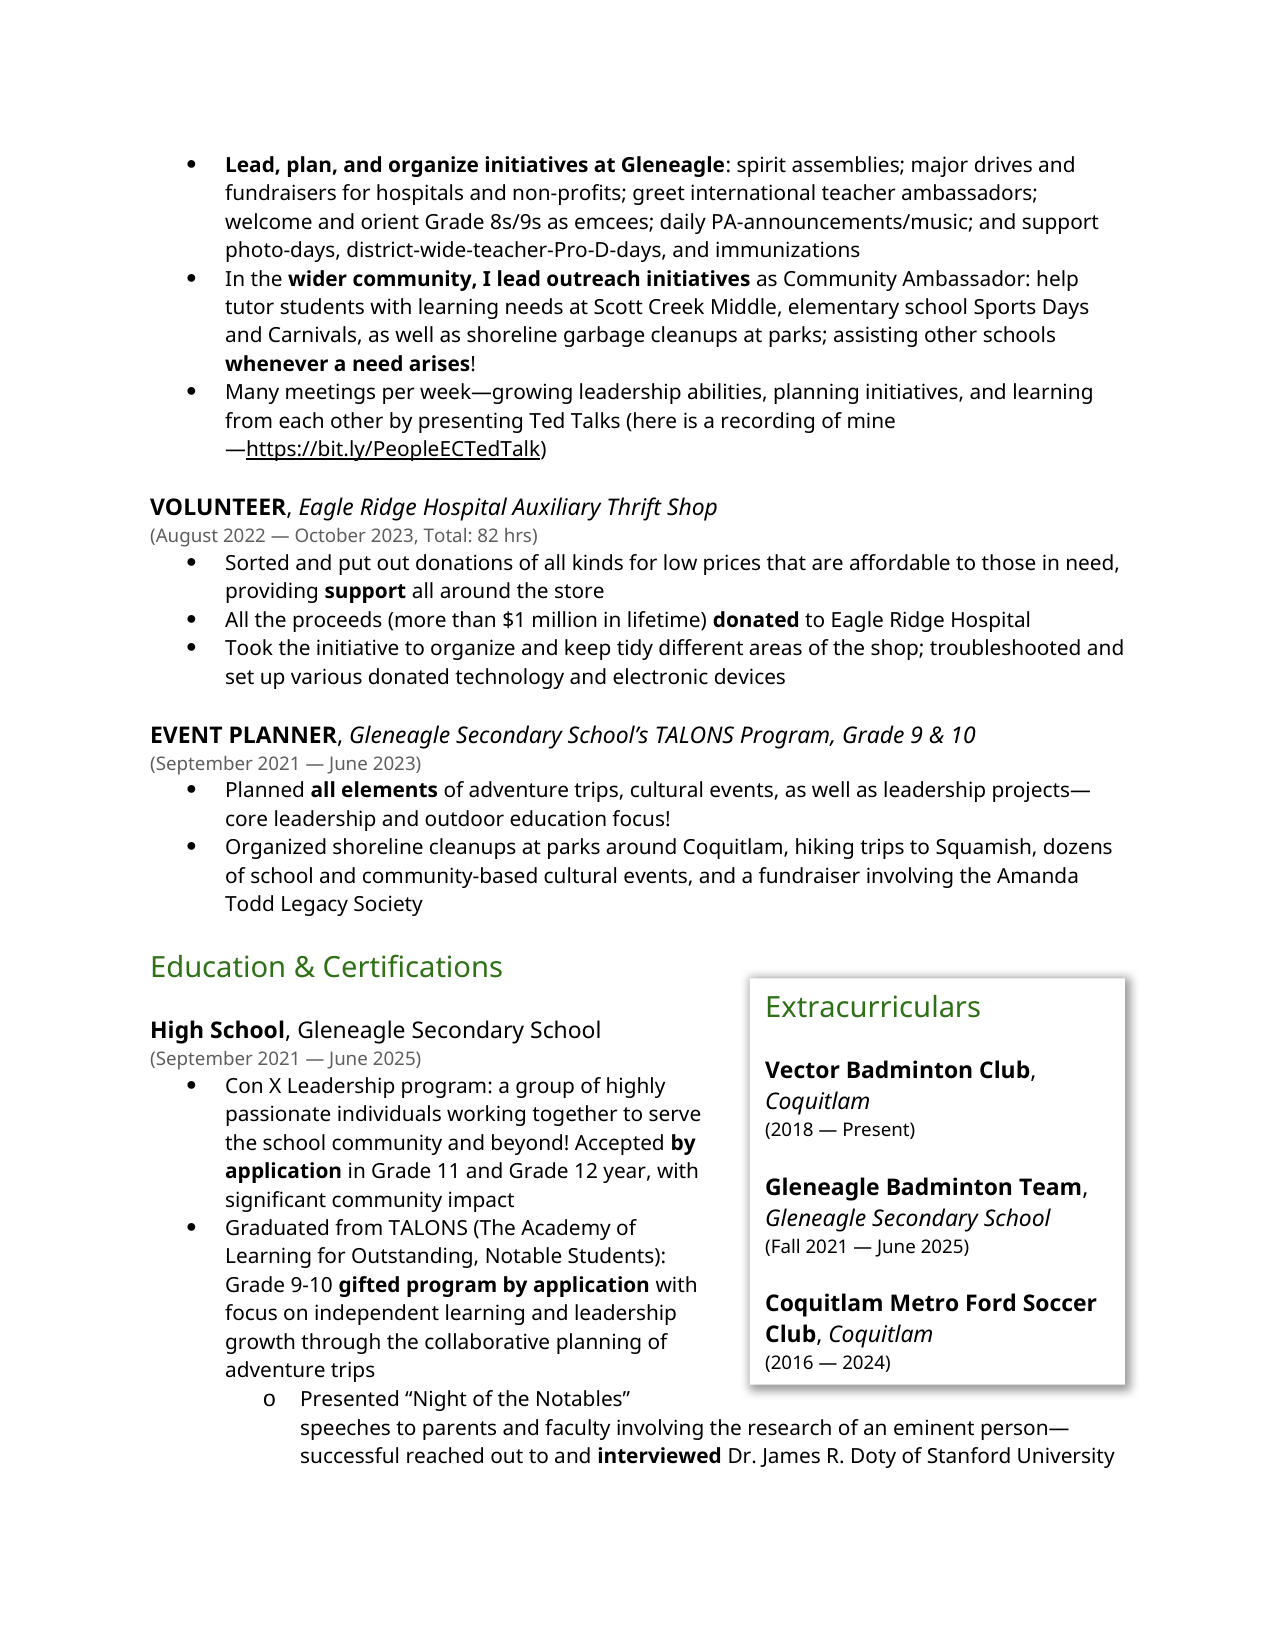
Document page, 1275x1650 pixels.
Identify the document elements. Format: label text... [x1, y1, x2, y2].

list Graduated from TALONS (The Academy of Learning for Outstanding, Notable Students): Grade 9-10 gifted program by application with focus on independent learning and leadership growth through the collaborative planning of adventure trips [187, 1213, 742, 1384]
list Lead, plan, and organize initiatives at Gleneagle: spirit assemblies; major drives and fundraisers for hospitals and non-profits; greet international teacher ambassadors; welcome and orient Grade 8s/9s as emcees; daily PA-announcements/music; and support photo-days, district-wide-teacher-Pro-D-days, and immunizations [187, 150, 1125, 264]
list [262, 1384, 1125, 1470]
text VOLUNTEER, Eagle Ridge Hospital Auxiliary Thrift Shop [150, 491, 1125, 522]
list All the proceeds (more than $1 million in lifetime) donated to Eagle Ridge Hospital [187, 605, 1125, 633]
text (September 2021 — June 2025) [150, 1045, 742, 1071]
text High School, Gleneagle Secondary School [150, 1014, 742, 1045]
text Education & Certifications [150, 946, 1125, 986]
list Con X Leadership program: a group of highly passionate individuals working together to serve the school community and beyond! Accepted by application in Grade 11 and Grade 12 year, with significant community impact [187, 1071, 742, 1213]
list Sorted and put out donations of all kinds for low prices that are affordable to those in need, providing support all around the store [187, 548, 1125, 605]
list Many meetings per week—growing leadership abilities, planning initiatives, and learning from each other by presenting Ted Talks (here is a recording of mine—https://bit.ly/PeopleECTedTalk) [187, 377, 1125, 463]
text (August 2022 — October 2023, Total: 82 hrs) [150, 522, 1125, 548]
list Planned all elements of adventure trips, cultural events, as well as leadership projects—core leadership and outdoor education focus! [187, 775, 1125, 832]
text (September 2021 — June 2023) [150, 750, 1125, 775]
text EVENT PLANNER, Gleneagle Secondary School’s TALONS Program, Grade 9 & 10 [150, 719, 1125, 750]
list Took the initiative to organize and keep tidy different areas of the shop; troubleshooted and set up various donated technology and electronic devices [187, 633, 1125, 690]
list Organized shoreline cleanups at parks around Coquitlam, hiking trips to Squamish, dozens of school and community-based cultural events, and a fundraiser involving the Amanda Todd Legacy Society [187, 832, 1125, 918]
list In the wider community, I lead outreach initiatives as Community Ambassador: help tutor students with learning needs at Scott Creek Middle, elementary school Sports Days and Carnivals, as well as shoreline garbage cleanups at parks; assisting other schools whenever a need arises! [187, 264, 1125, 377]
